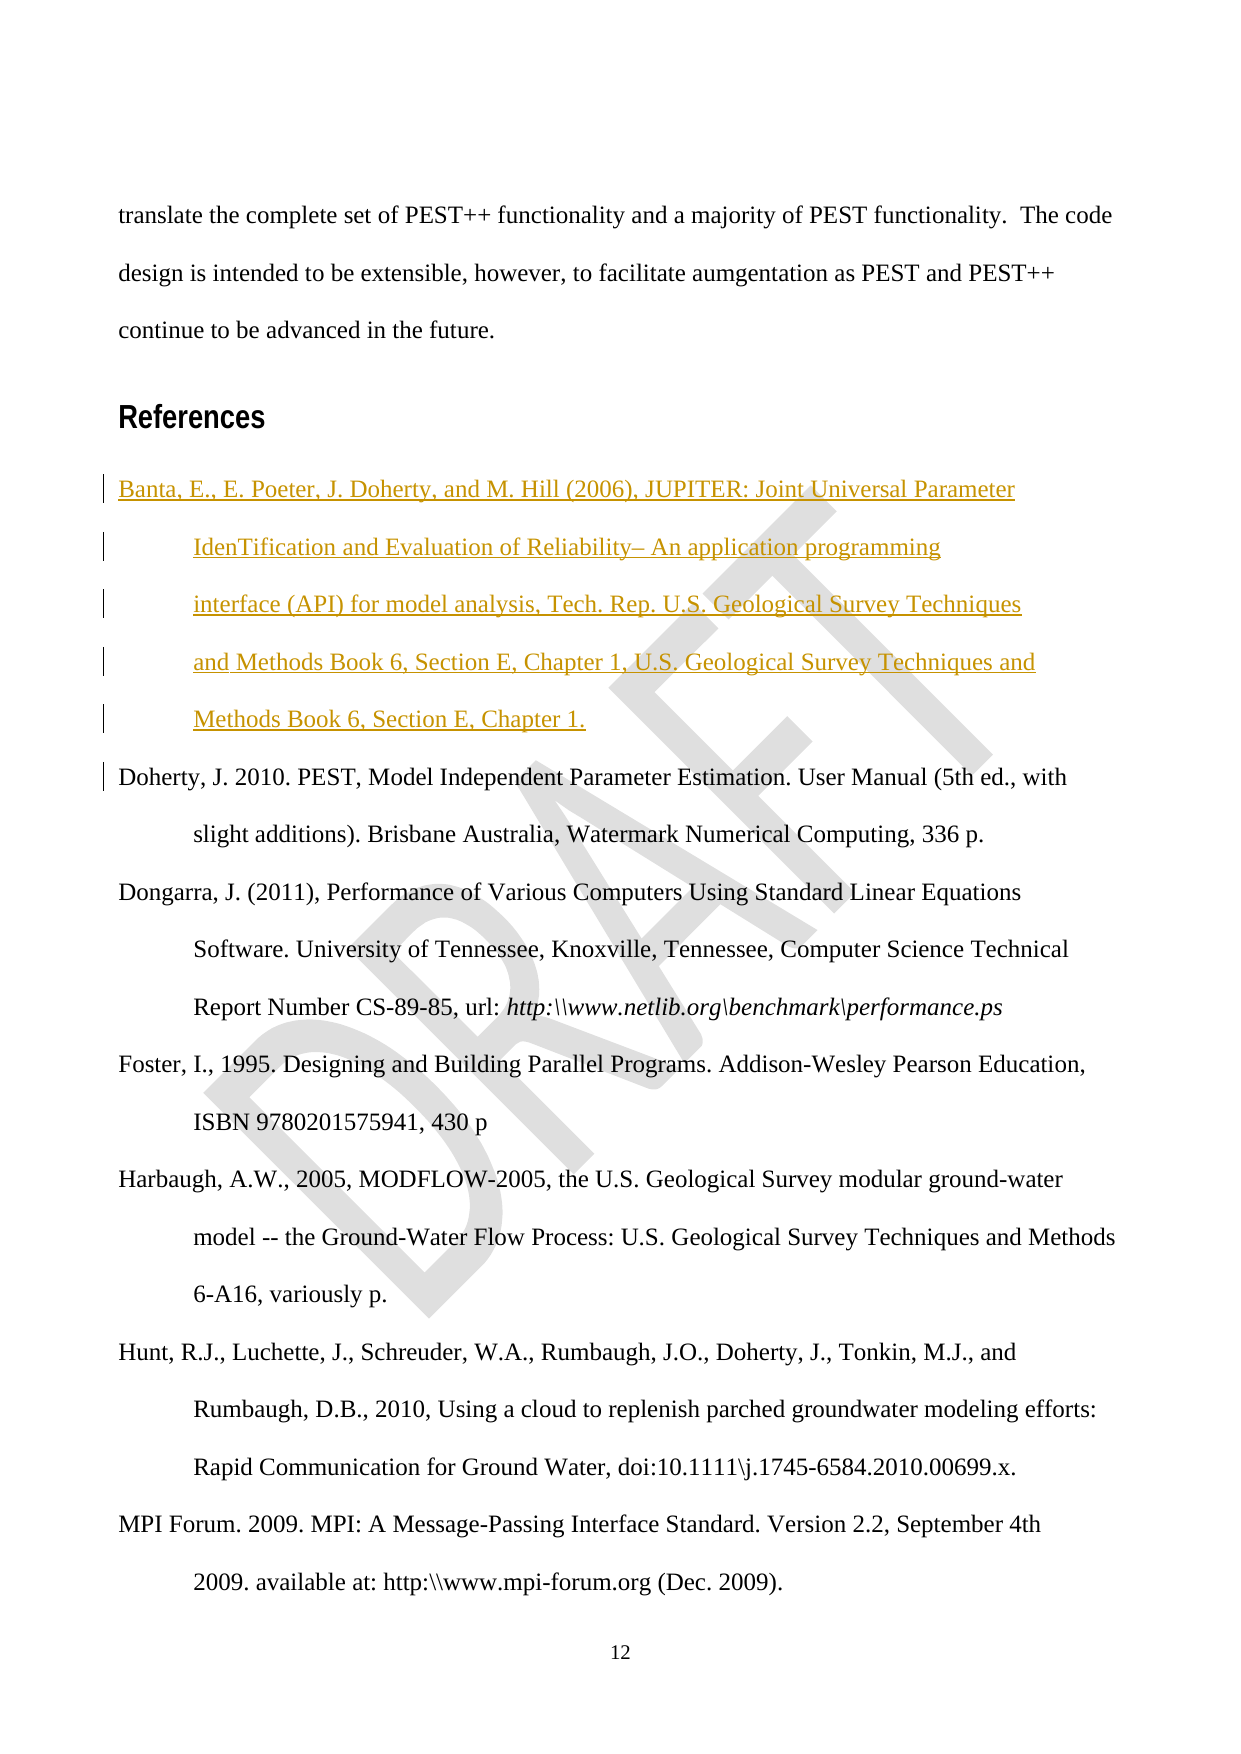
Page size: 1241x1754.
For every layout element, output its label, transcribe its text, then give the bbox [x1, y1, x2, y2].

text Doherty, J. 2010. PEST, Model Independent Parameter Estimation. User Manual (5th ed., with slight additions). Brisbane Australia, Watermark Numerical Computing, 336 p. [118, 762, 1122, 848]
text Hunt, R.J., Luchette, J., Schreuder, W.A., Rumbaugh, J.O., Doherty, J., Tonkin, M.J., and Rumbaugh, D.B., 2010, Using a cloud to replenish parched groundwater modeling efforts: Rapid Communication for Ground Water, doi:10.1111\j.1745-6584.2010.00699.x. [118, 1337, 1122, 1481]
subtitle References [118, 398, 1122, 436]
text Harbaugh, A.W., 2005, MODFLOW-2005, the U.S. Geological Survey modular ground-water model -- the Ground-Water Flow Process: U.S. Geological Survey Techniques and Methods 6-A16, variously p. [118, 1164, 1122, 1308]
text 2009. available at: http:\\www.mpi-forum.org (Dec. 2009). [118, 1567, 1122, 1596]
text Foster, I., 1995. Designing and Building Parallel Programs. Addison-Wesley Pearson Education, ISBN 9780201575941, 430 p [118, 1049, 1122, 1136]
text Dongarra, J. (2011), Performance of Various Computers Using Standard Linear Equations Software. University of Tennessee, Knoxville, Tennessee, Computer Science Technical Report Number CS-89-85, url: http:\\www.netlib.org\benchmark\performance.ps [118, 877, 1122, 1021]
text MPI Forum. 2009. MPI: A Message-Passing Interface Standard. Version 2.2, September 4th [118, 1509, 1122, 1538]
